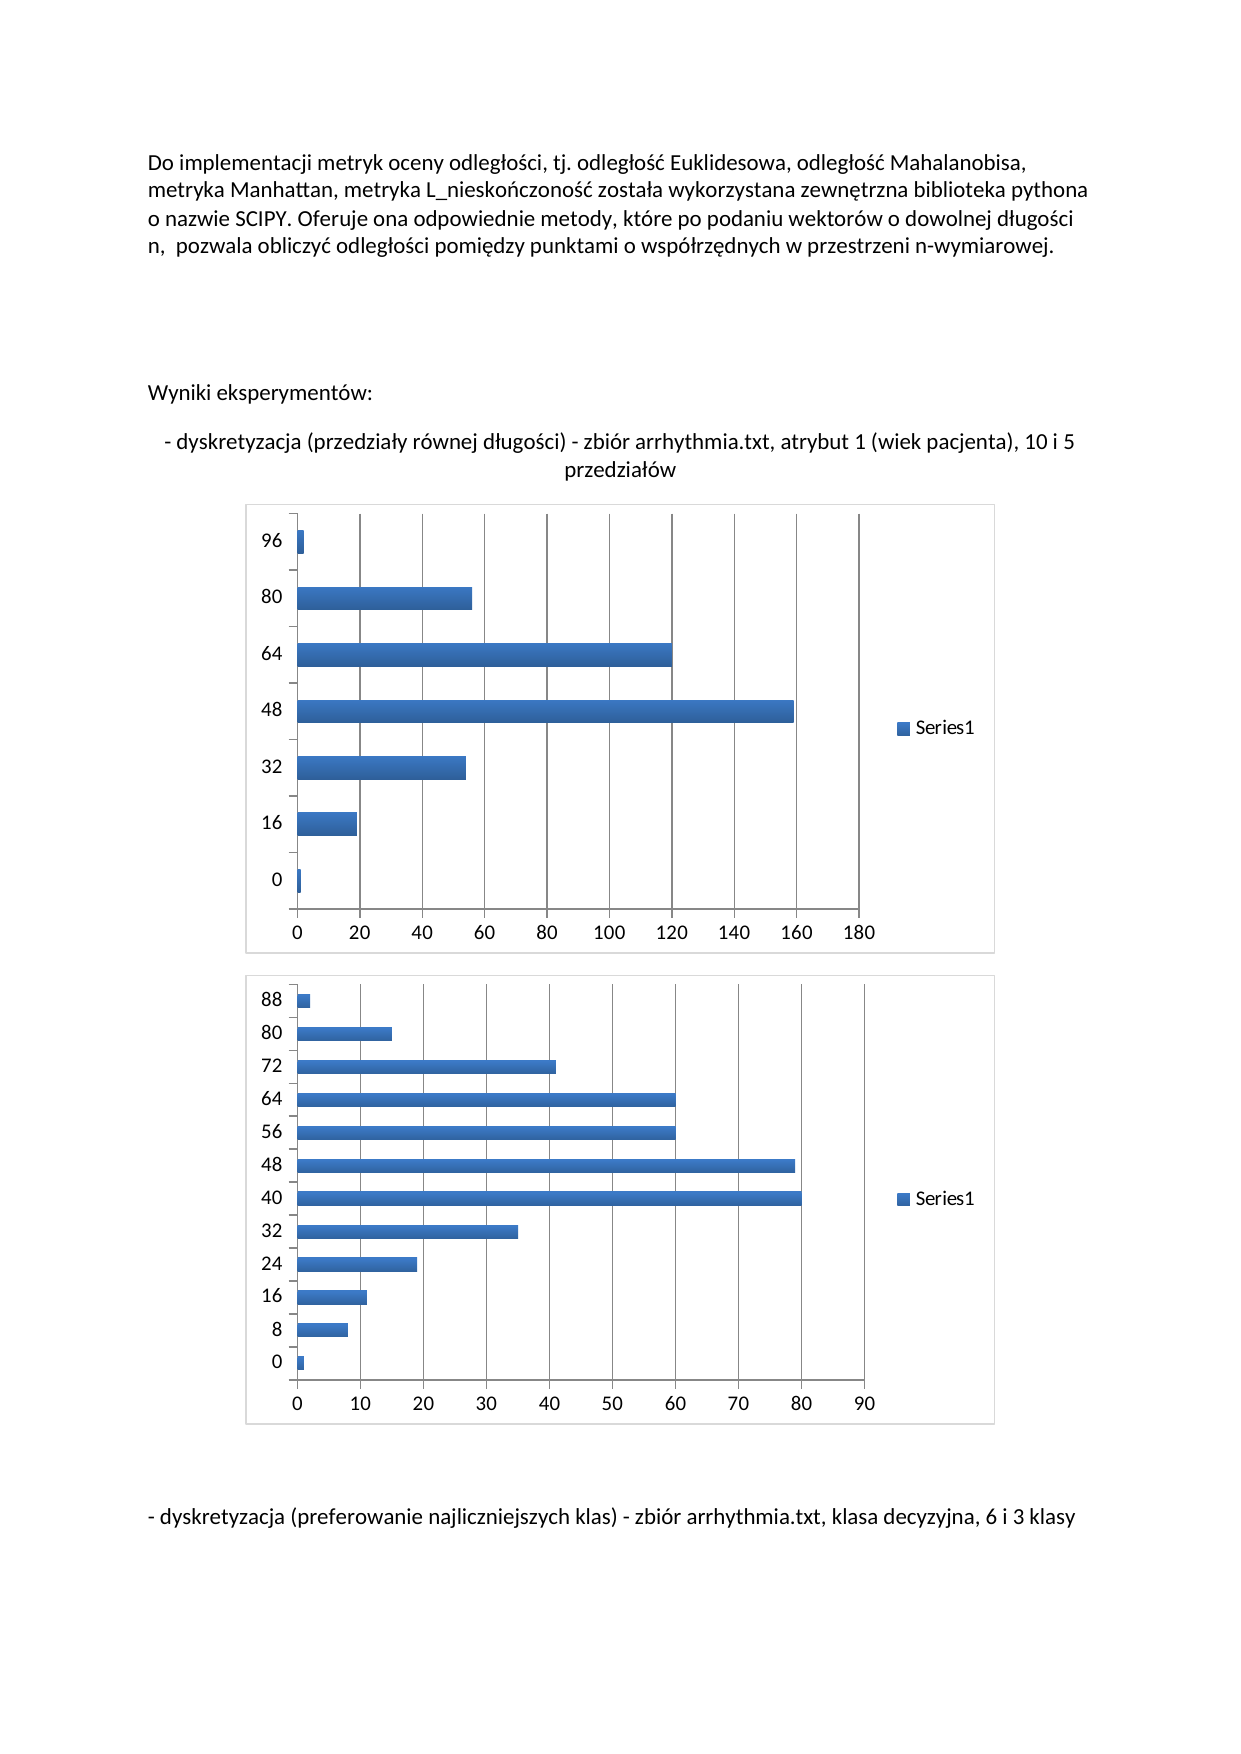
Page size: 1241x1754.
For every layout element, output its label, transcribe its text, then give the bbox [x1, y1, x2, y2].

text Wyniki eksperymentów: [148, 378, 1093, 406]
text Do implementacji metryk oceny odległości, tj. odległość Euklidesowa, odległość Mahalanobisa, metryka Manhattan, metryka L_nieskończoność została wykorzystana zewnętrzna biblioteka pythona o nazwie SCIPY. Oferuje ona odpowiednie metody, które po podaniu wektorów o dowolnej długości n, pozwala obliczyć odległości pomiędzy punktami o współrzędnych w przestrzeni n-wymiarowej. [148, 148, 1093, 260]
text - dyskretyzacja (preferowanie najliczniejszych klas) - zbiór arrhythmia.txt, klasa decyzyjna, 6 i 3 klasy [148, 1502, 1093, 1530]
text - dyskretyzacja (przedziały równej długości) - zbiór arrhythmia.txt, atrybut 1 (wiek pacjenta), 10 i 5 przedziałów [148, 427, 1093, 483]
